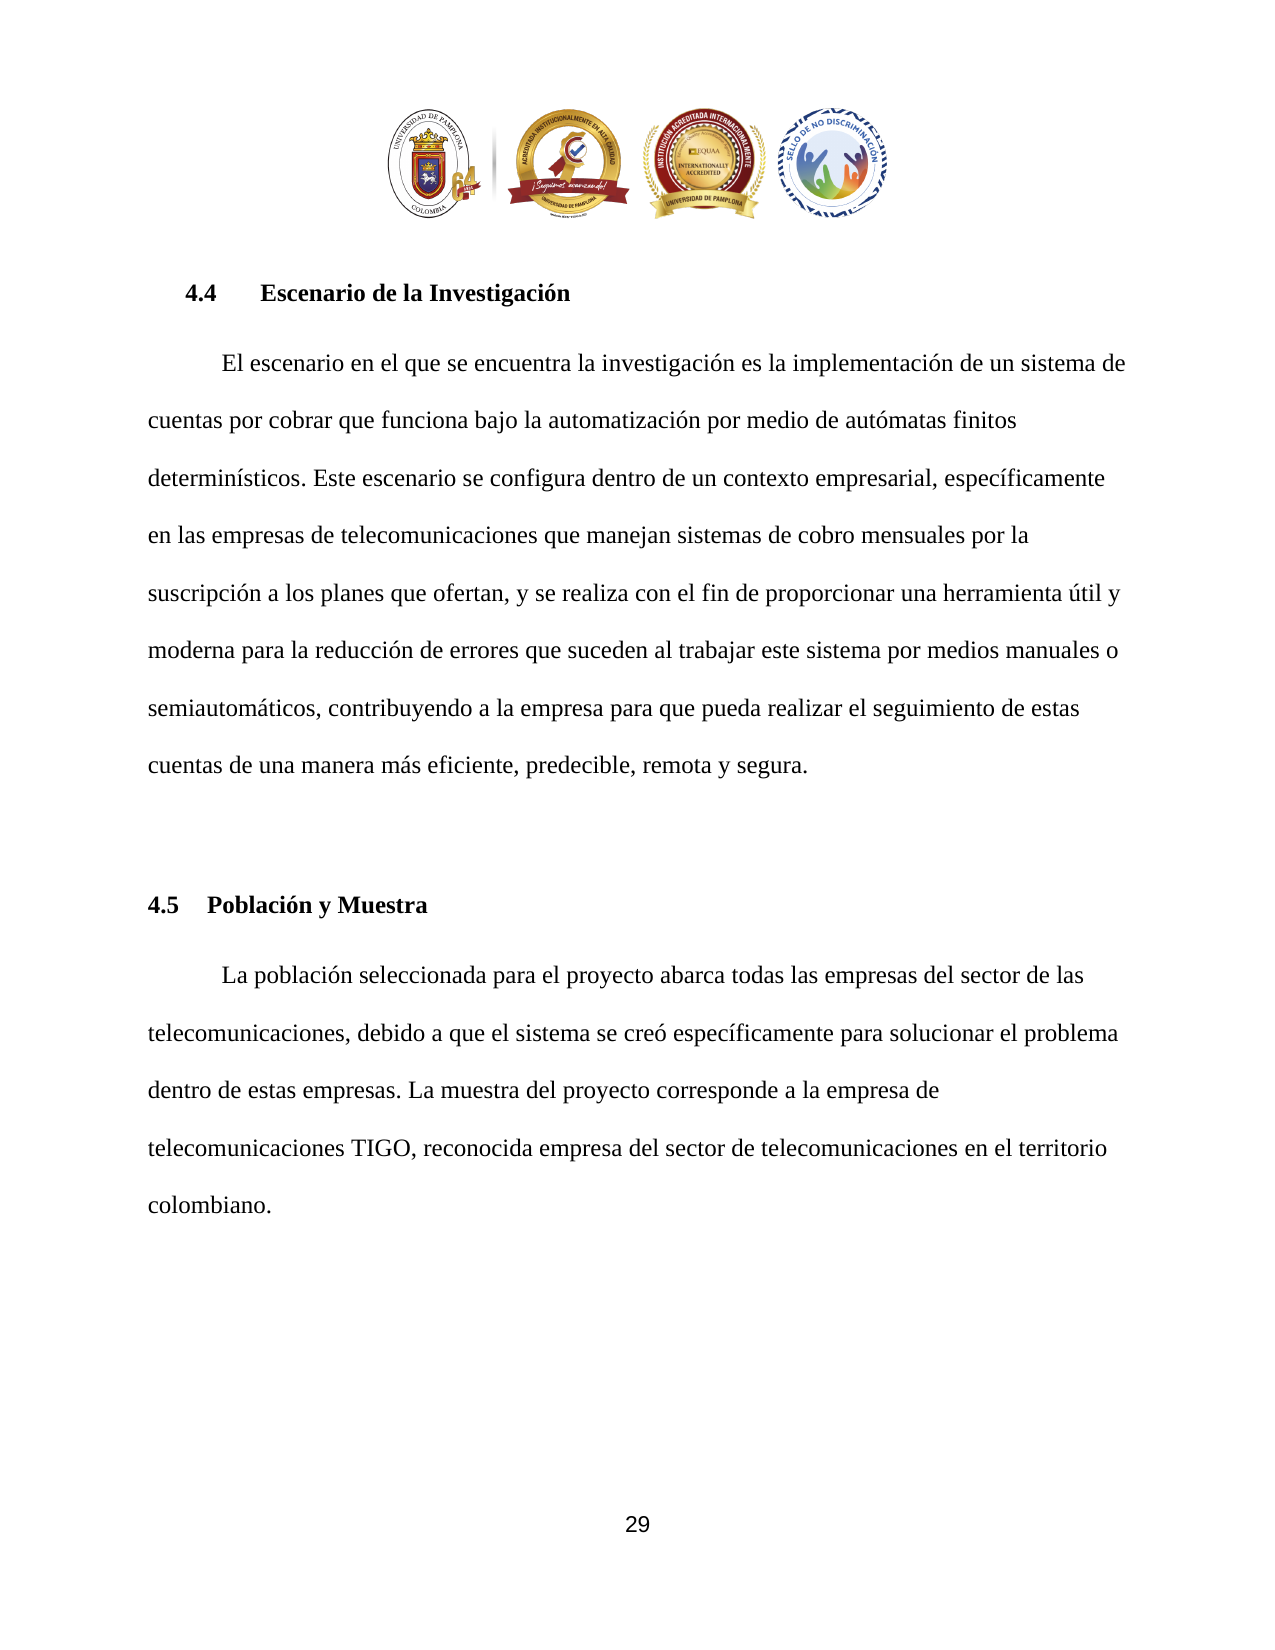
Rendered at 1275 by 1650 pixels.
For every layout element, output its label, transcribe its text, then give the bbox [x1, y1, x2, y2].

text La población seleccionada para el proyecto abarca todas las empresas del sector de las telecomunicaciones, debido a que el sistema se creó específicamente para solucionar el problema dentro de estas empresas. La muestra del proyecto corresponde a la empresa de telecomunicaciones TIGO, reconocida empresa del sector de telecomunicaciones en el territorio colombiano. [148, 960, 1127, 1219]
subtitle Escenario de la Investigación [185, 278, 1127, 306]
picture [383, 98, 892, 229]
text El escenario en el que se encuentra la investigación es la implementación de un sistema de cuentas por cobrar que funciona bajo la automatización por medio de autómatas finitos determinísticos. Este escenario se configura dentro de un contexto empresarial, específicamente en las empresas de telecomunicaciones que manejan sistemas de cobro mensuales por la suscripción a los planes que ofertan, y se realiza con el fin de proporcionar una herramienta útil y moderna para la reducción de errores que suceden al trabajar este sistema por medios manuales o semiautomáticos, contribuyendo a la empresa para que pueda realizar el seguimiento de estas cuentas de una manera más eficiente, predecible, remota y segura. [148, 348, 1127, 779]
subtitle Población y Muestra [148, 890, 1127, 919]
